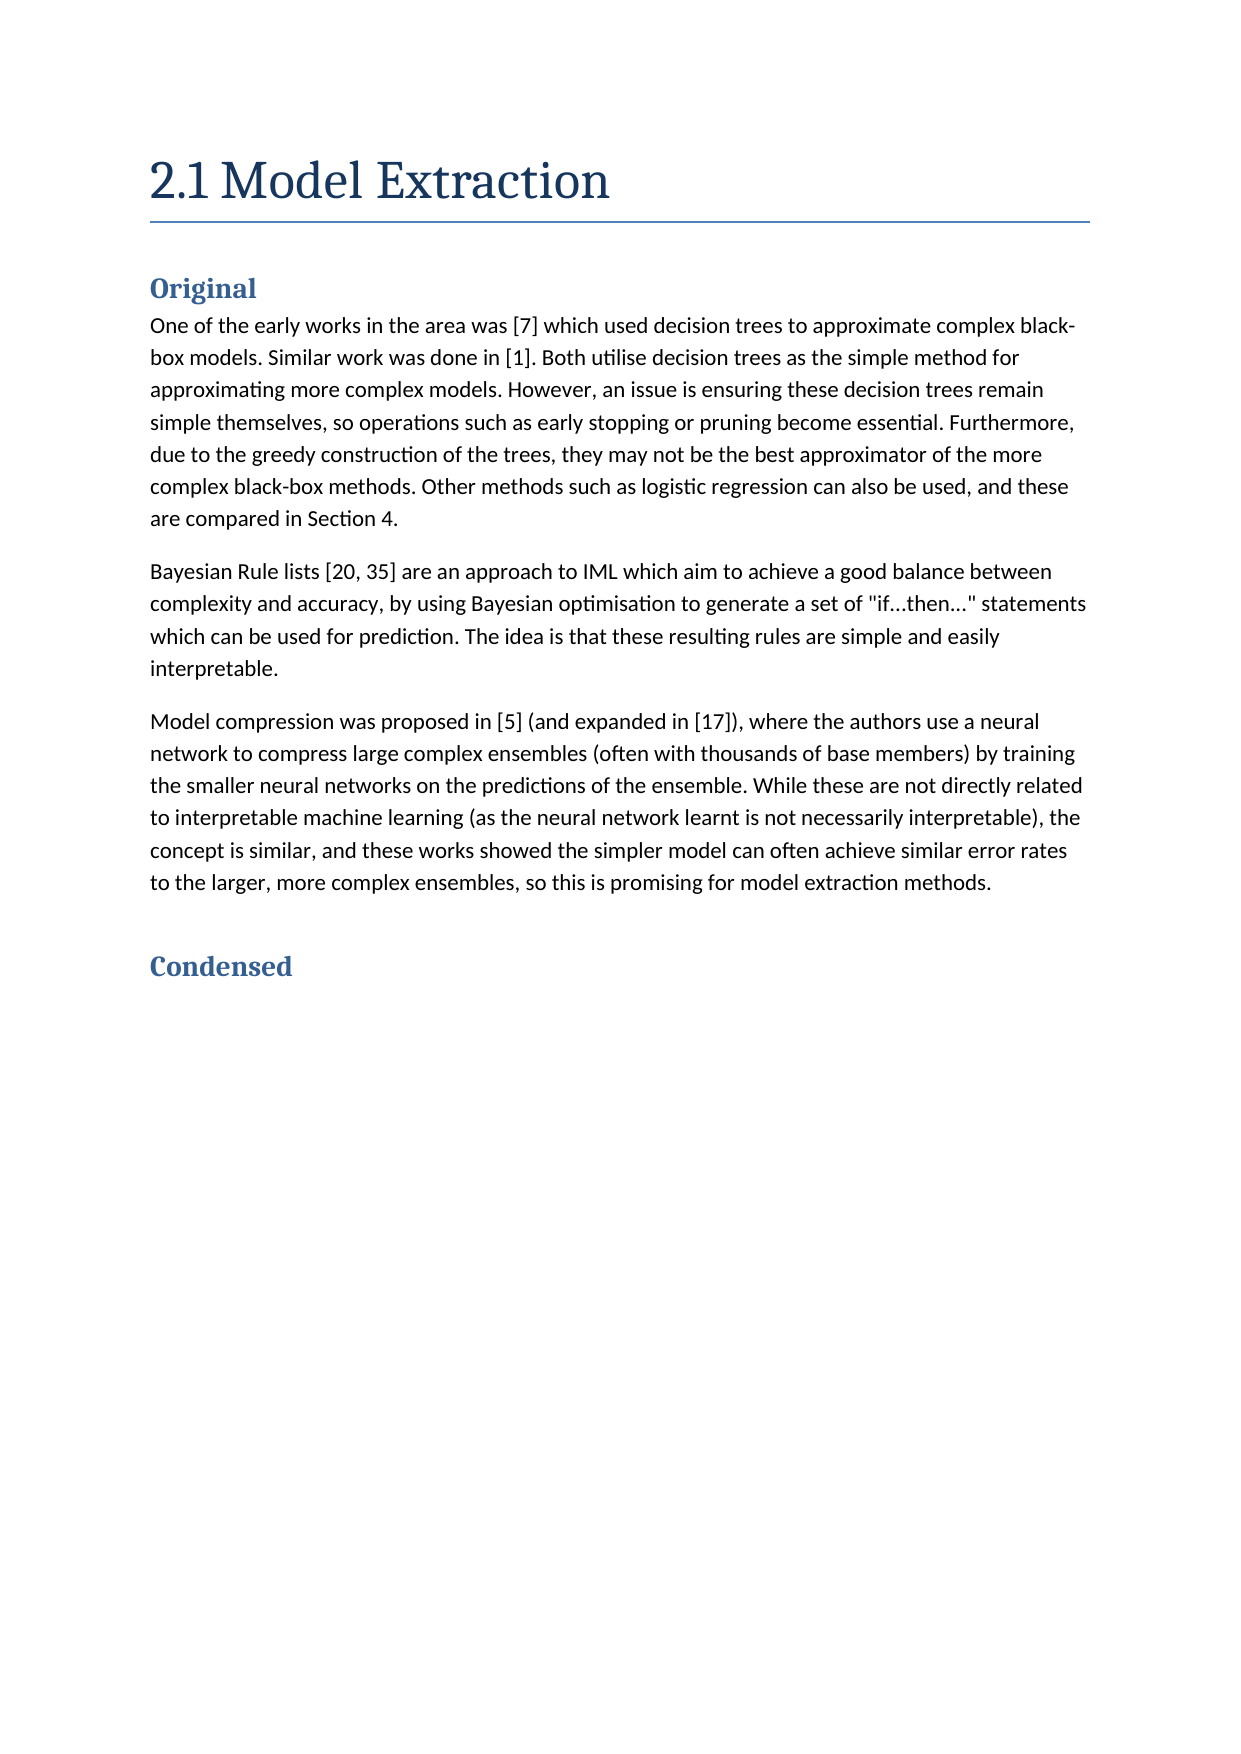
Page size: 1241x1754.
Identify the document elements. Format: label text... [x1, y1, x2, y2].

subtitle Original [150, 273, 1090, 306]
text Bayesian Rule lists [20, 35] are an approach to IML which aim to achieve a good balance between complexity and accuracy, by using Bayesian optimisation to generate a set of "if...then..." statements which can be used for prediction. The idea is that these resulting rules are simple and easily interpretable. [150, 557, 1090, 682]
subtitle Condensed [150, 950, 1090, 984]
text One of the early works in the area was [7] which used decision trees to approximate complex black-box models. Similar work was done in [1]. Both utilise decision trees as the simple method for approximating more complex models. However, an issue is ensuring these decision trees remain simple themselves, so operations such as early stopping or pruning become essential. Furthermore, due to the greedy construction of the trees, they may not be the best approximator of the more complex black-box methods. Other methods such as logistic regression can also be used, and these are compared in Section 4. [150, 311, 1090, 532]
text Model compression was proposed in [5] (and expanded in [17]), where the authors use a neural network to compress large complex ensembles (often with thousands of base members) by training the smaller neural networks on the predictions of the ensemble. While these are not directly related to interpretable machine learning (as the neural network learnt is not necessarily interpretable), the concept is similar, and these works showed the simpler model can often achieve similar error rates to the larger, more complex ensembles, so this is promising for model extraction methods. [150, 707, 1090, 896]
title 2.1 Model Extraction [150, 150, 1090, 221]
